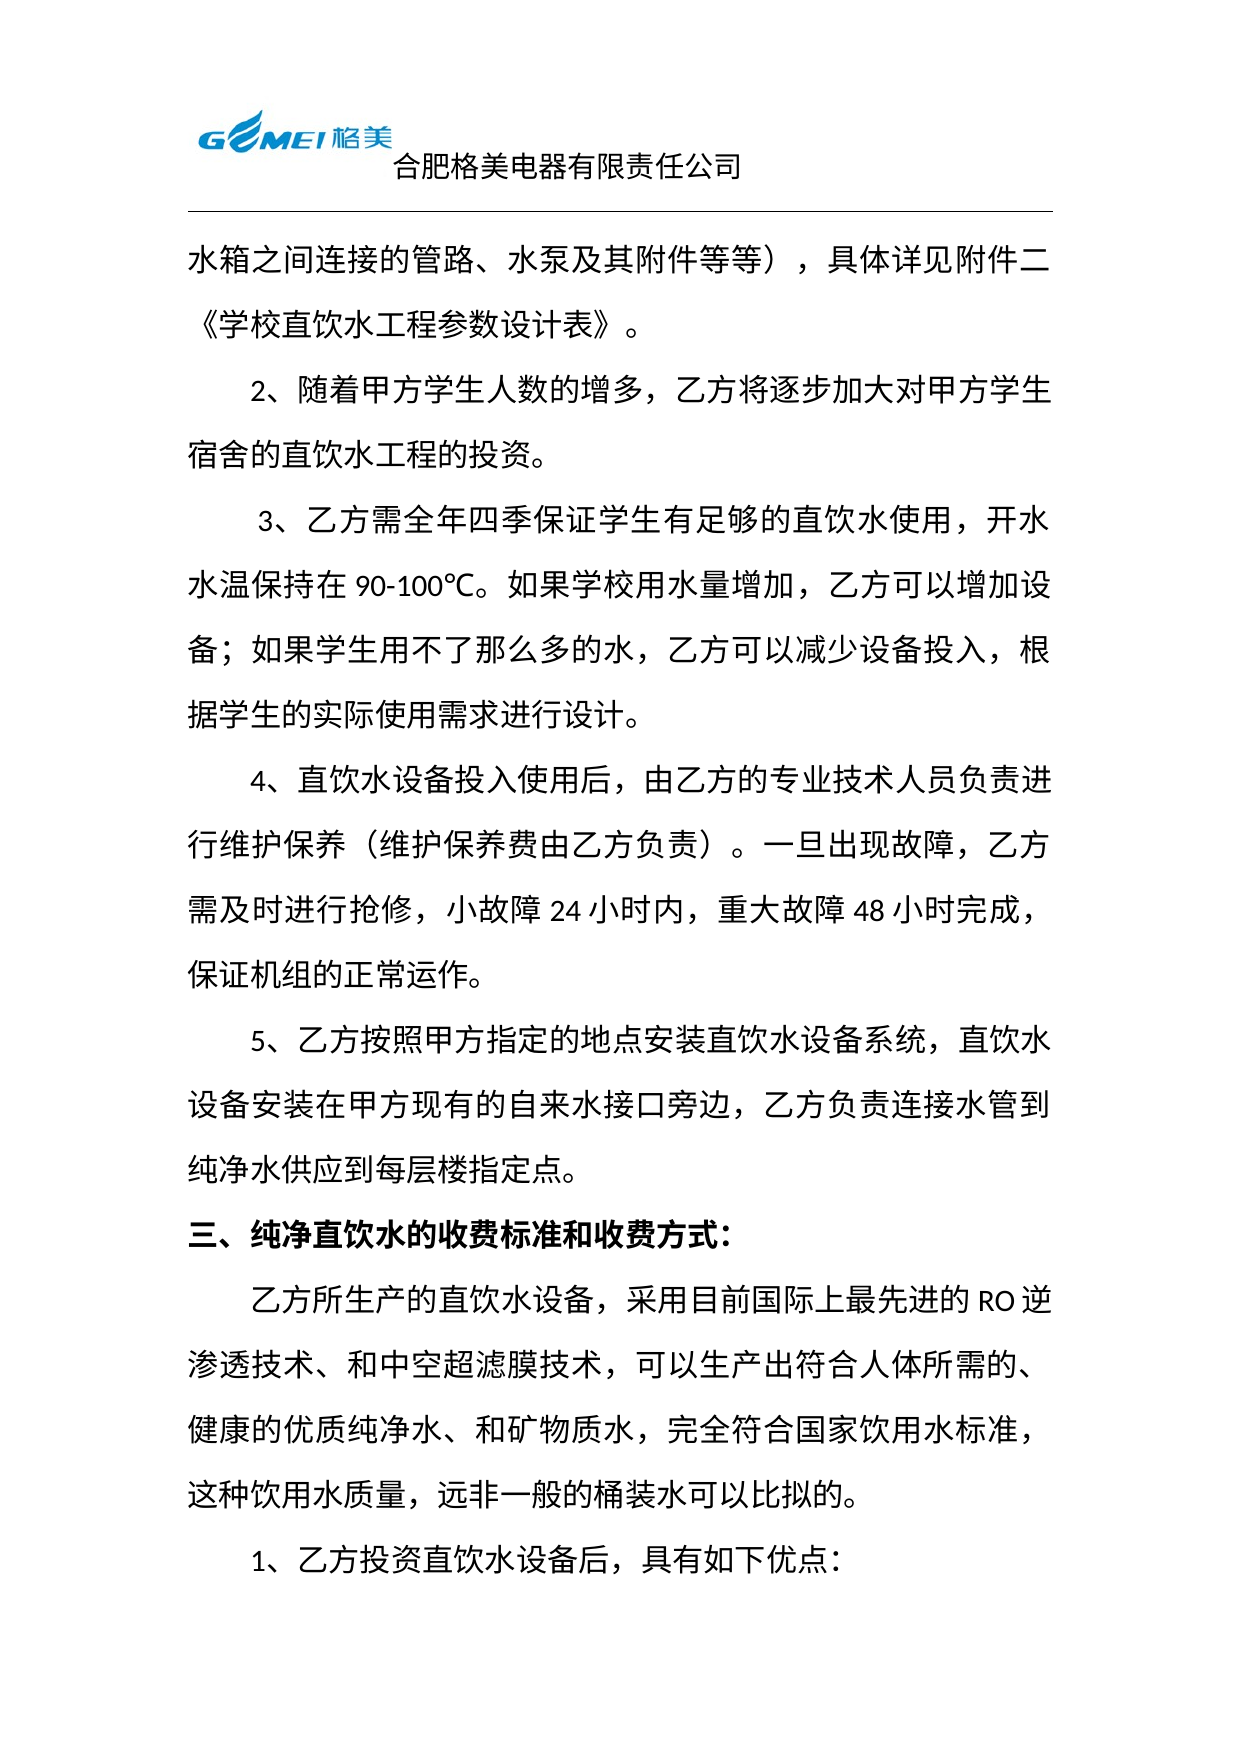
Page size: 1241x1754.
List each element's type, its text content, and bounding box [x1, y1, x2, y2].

text 4、直饮水设备投入使用后，由乙方的专业技术人员负责进行维护保养（维护保养费由乙方负责）。一旦出现故障，乙方需及时进行抢修，小故障24小时内，重大故障48小时完成，保证机组的正常运作。 [187, 746, 1053, 1006]
text 2、随着甲方学生人数的增多，乙方将逐步加大对甲方学生宿舍的直饮水工程的投资。 [187, 356, 1053, 486]
text 5、乙方按照甲方指定的地点安装直饮水设备系统，直饮水设备安装在甲方现有的自来水接口旁边，乙方负责连接水管到纯净水供应到每层楼指定点。 [187, 1006, 1053, 1201]
picture [187, 88, 393, 178]
text 三、纯净直饮水的收费标准和收费方式： [187, 1201, 1053, 1266]
text 乙方所生产的直饮水设备，采用目前国际上最先进的RO逆渗透技术、和中空超滤膜技术，可以生产出符合人体所需的、健康的优质纯净水、和矿物质水，完全符合国家饮用水标准，这种饮用水质量，远非一般的桶装水可以比拟的。 [187, 1266, 1053, 1526]
text 1、乙方投资直饮水设备后，具有如下优点： [187, 1526, 1053, 1591]
text 3、乙方需全年四季保证学生有足够的直饮水使用，开水水温保持在90-100℃。如果学校用水量增加，乙方可以增加设备；如果学生用不了那么多的水，乙方可以减少设备投入，根据学生的实际使用需求进行设计。 [187, 486, 1053, 746]
text 1、乙方负责甲方所有学生宿舍楼、教学楼、教职工办公室进行纯净水、直饮水工程投资，投资金额是 60 万元（含RO直饮水设备、工作台、不锈钢保温水箱、控制箱、直饮水设备和水箱之间连接的管路、水泵及其附件等等），具体详见附件二《学校直饮水工程参数设计表》。 [187, 226, 1053, 356]
